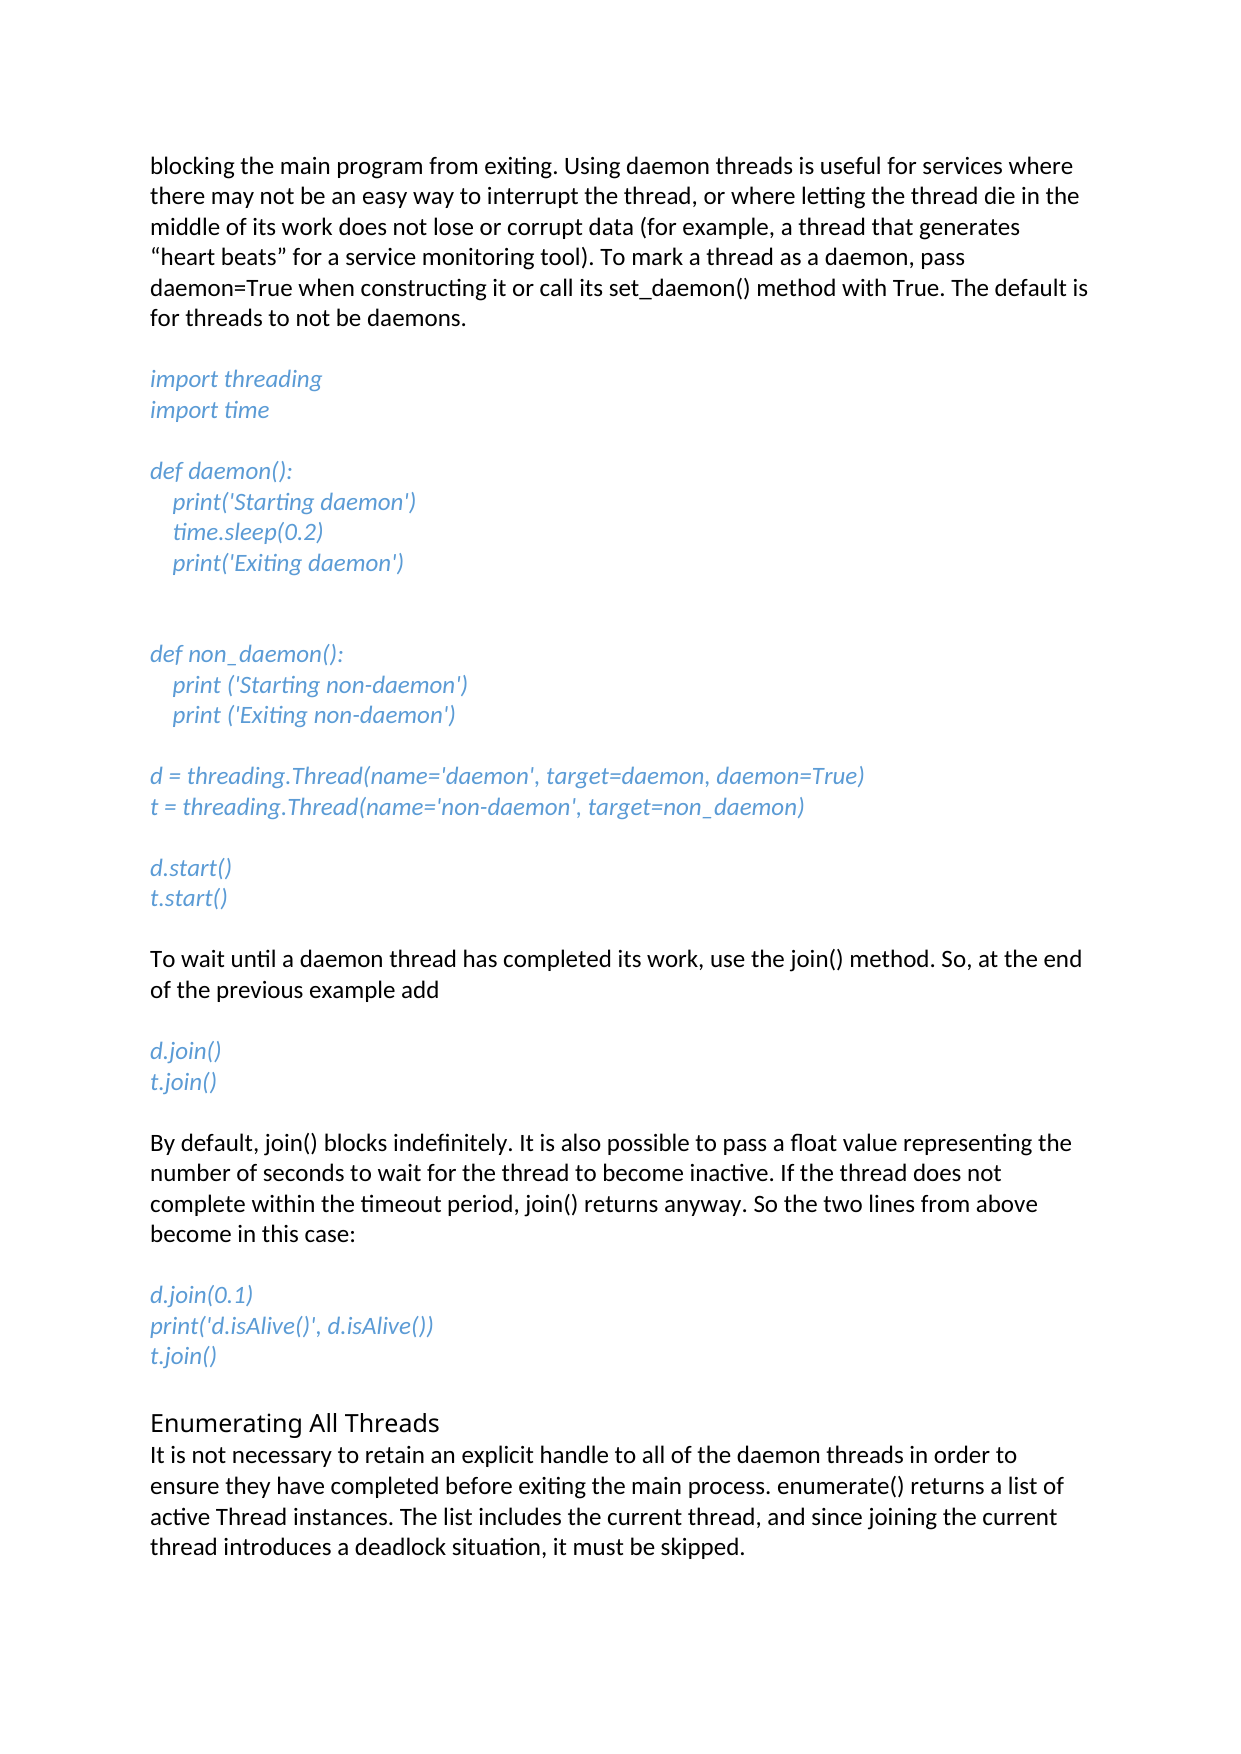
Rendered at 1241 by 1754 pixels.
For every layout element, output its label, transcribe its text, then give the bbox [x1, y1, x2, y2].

text def non_daemon(): [150, 638, 1090, 669]
text print('Exiting daemon') [150, 547, 1090, 577]
text To wait until a daemon thread has completed its work, use the join() method. So, at the end of the previous example add [150, 943, 1090, 1004]
text t = threading.Thread(name='non-daemon', target=non_daemon) [150, 791, 1090, 821]
text import time [150, 394, 1090, 425]
text t.start() [150, 882, 1090, 913]
text By default, join() blocks indefinitely. It is also possible to pass a float value representing the number of seconds to wait for the thread to become inactive. If the thread does not complete within the timeout period, join() returns anyway. So the two lines from above become in this case: [150, 1127, 1090, 1249]
text print('Starting daemon') [150, 486, 1090, 516]
text print ('Exiting non-daemon') [150, 699, 1090, 730]
text print ('Starting non-daemon') [150, 669, 1090, 699]
text time.sleep(0.2) [150, 516, 1090, 547]
text d = threading.Thread(name='daemon', target=daemon, daemon=True) [150, 760, 1090, 791]
text It is not necessary to retain an explicit handle to all of the daemon threads in order to ensure they have completed before exiting the main process. enumerate() returns a list of active Thread instances. The list includes the current thread, and since joining the current thread introduces a deadlock situation, it must be skipped. [150, 1439, 1090, 1562]
text def daemon(): [150, 455, 1090, 486]
subtitle Enumerating All Threads [150, 1406, 1090, 1439]
text d.join(0.1) [150, 1279, 1090, 1310]
text t.join() [150, 1066, 1090, 1096]
text t.join() [150, 1340, 1090, 1371]
text d.start() [150, 852, 1090, 882]
text import threading [150, 364, 1090, 394]
text print('d.isAlive()', d.isAlive()) [150, 1310, 1090, 1340]
text d.join() [150, 1035, 1090, 1066]
